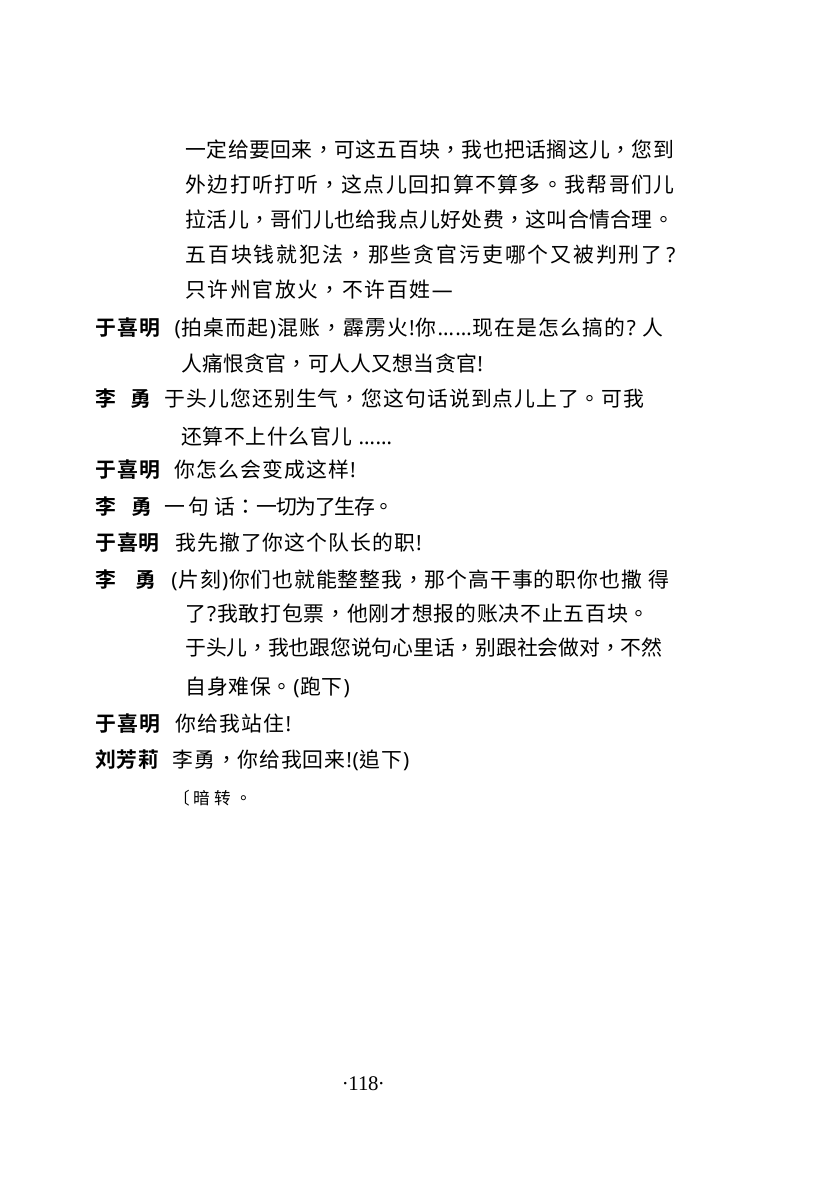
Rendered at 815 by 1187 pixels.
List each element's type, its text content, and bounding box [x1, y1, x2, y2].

text 自身难保。(跑下) 于喜明 你给我站住! [95, 672, 359, 737]
text 李 勇 于头儿您还别生气，您这句话说到点儿上了。可我 [95, 386, 692, 412]
text 于喜明 我先撤了你这个队长的职! [95, 529, 692, 556]
text 于喜明 (拍桌而起)混账，霹雳火!你……现在是怎么搞的? 人人痛恨贪官，可人人又想当贪官! [95, 313, 666, 377]
text 还算不上什么官儿 …… 于喜明 你怎么会变成这样! [95, 422, 400, 484]
text 〔 暗 转 。 [173, 787, 692, 809]
text 刘芳莉 李勇，你给我回来!(追下) [95, 746, 692, 772]
text 李 勇 (片刻)你们也就能整整我，那个高干事的职你也撒 得了?我敢打包票，他刚才想报的账决不止五百块。 于头儿，我也跟您说句心里话，别跟社会做对，不然 [95, 565, 675, 662]
text 李 勇 一 句 话：一切为了生存。 [95, 493, 692, 520]
text 一定给要回来，可这五百块，我也把话搁这儿，您到 外边打听打听，这点儿回扣算不算多。我帮哥们儿 拉活儿，哥们儿也给我点儿好处费，这叫合情合理。 五百块钱就犯法，那些贪官污吏哪个又被判刑了? 只许州官放火，不许百姓— [185, 135, 675, 303]
